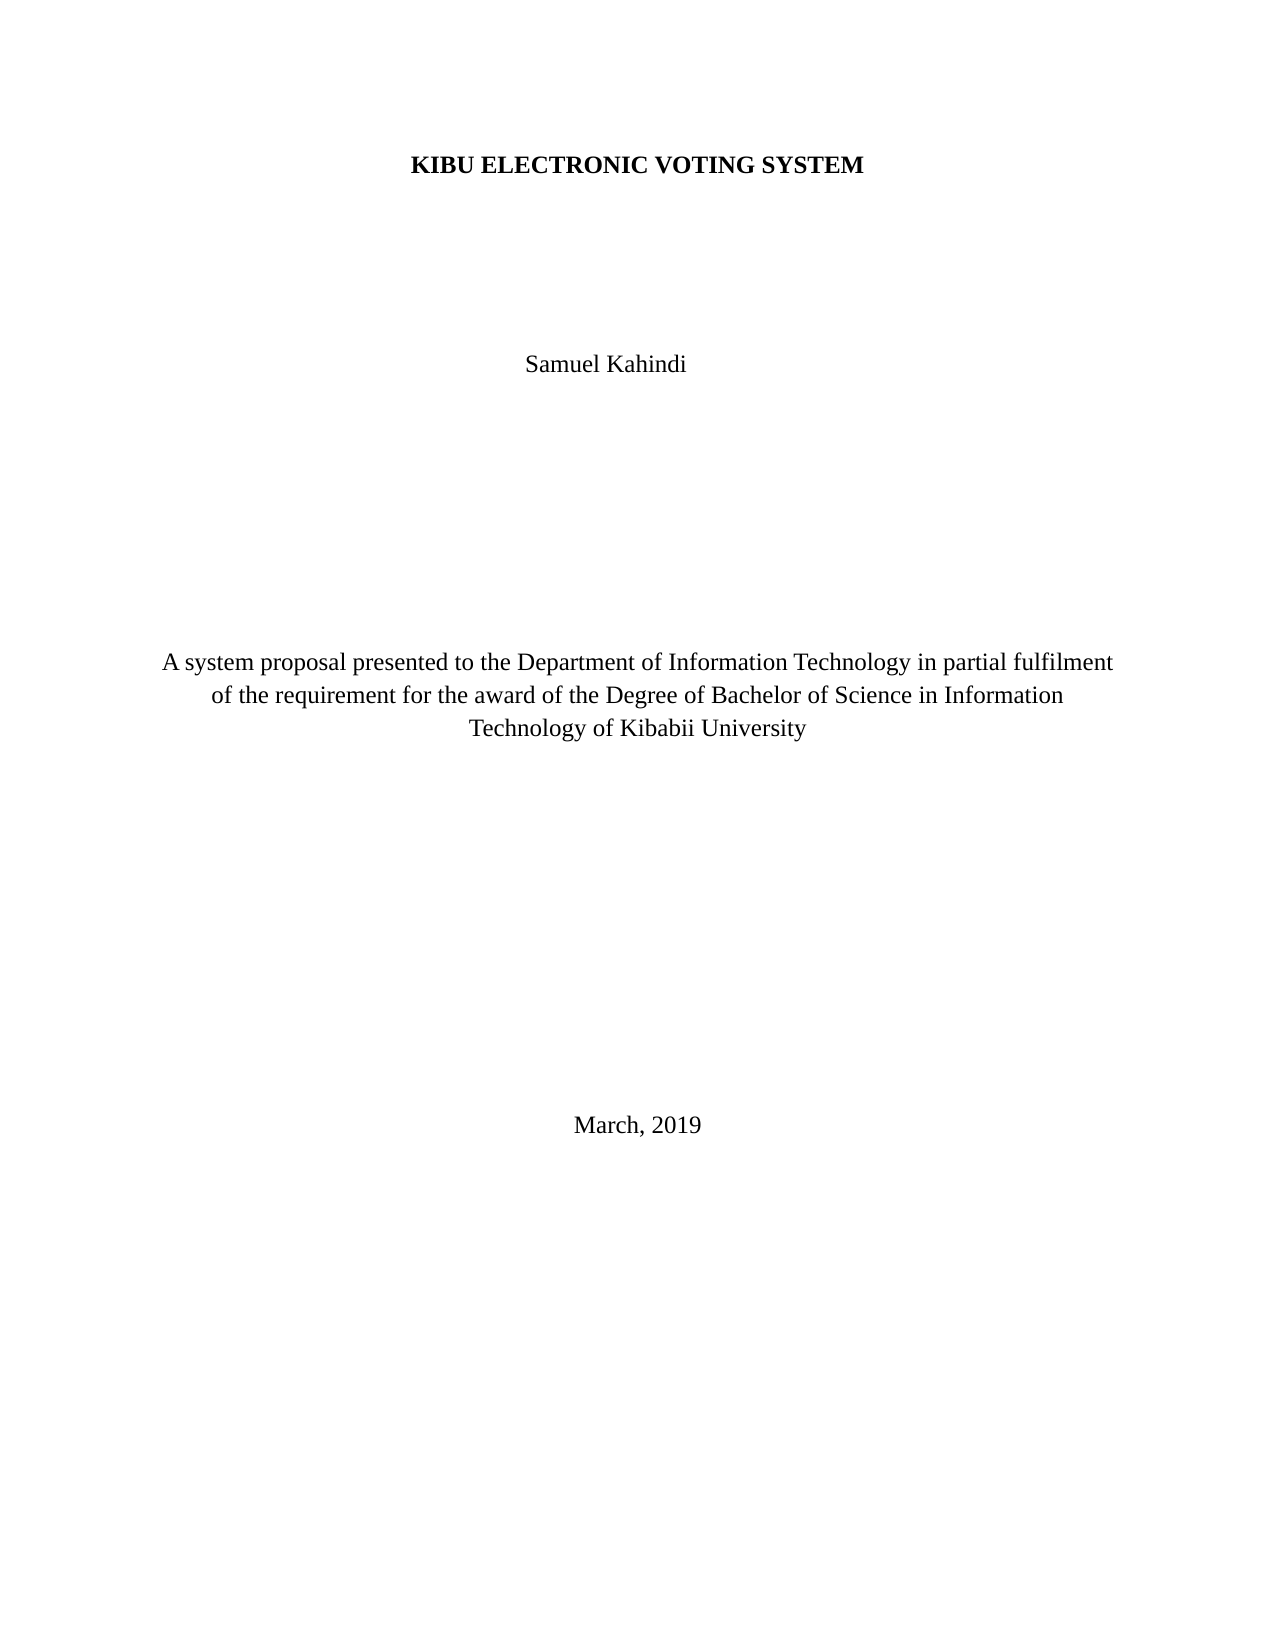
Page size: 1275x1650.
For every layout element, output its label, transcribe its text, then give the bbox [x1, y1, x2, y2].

text Samuel Kahindi [525, 349, 1125, 377]
text KIBU ELECTRONIC VOTING SYSTEM [150, 150, 1125, 179]
text March, 2019 [150, 1110, 1125, 1139]
text A system proposal presented to the Department of Information Technology in partial fulfilment of the requirement for the award of the Degree of Bachelor of Science in Information Technology of Kibabii University [150, 647, 1125, 742]
